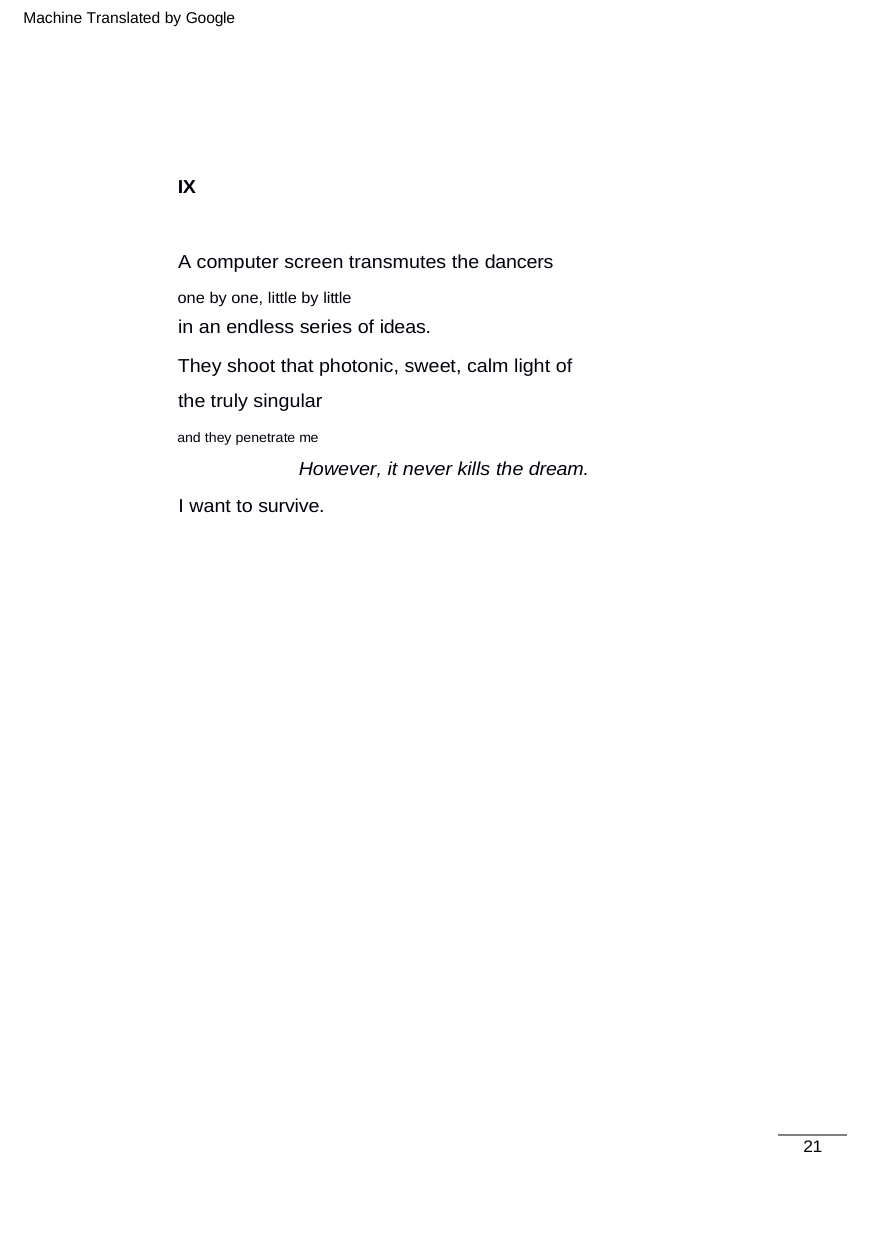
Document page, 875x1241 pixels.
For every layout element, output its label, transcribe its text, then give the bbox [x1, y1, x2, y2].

text I want to survive. [178, 495, 874, 516]
text However, it never kills the dream. [102, 458, 786, 479]
text one by one, little by little [177, 288, 874, 306]
text and they penetrate me [177, 430, 874, 446]
picture [822, 1132, 850, 1137]
text 21 [12, 1131, 822, 1156]
text A computer screen transmutes the dancers [178, 251, 874, 272]
text They shoot that photonic, sweet, calm light of the truly singular [178, 355, 587, 412]
subtitle IX [178, 176, 874, 197]
text in an endless series of ideas. [178, 316, 874, 337]
